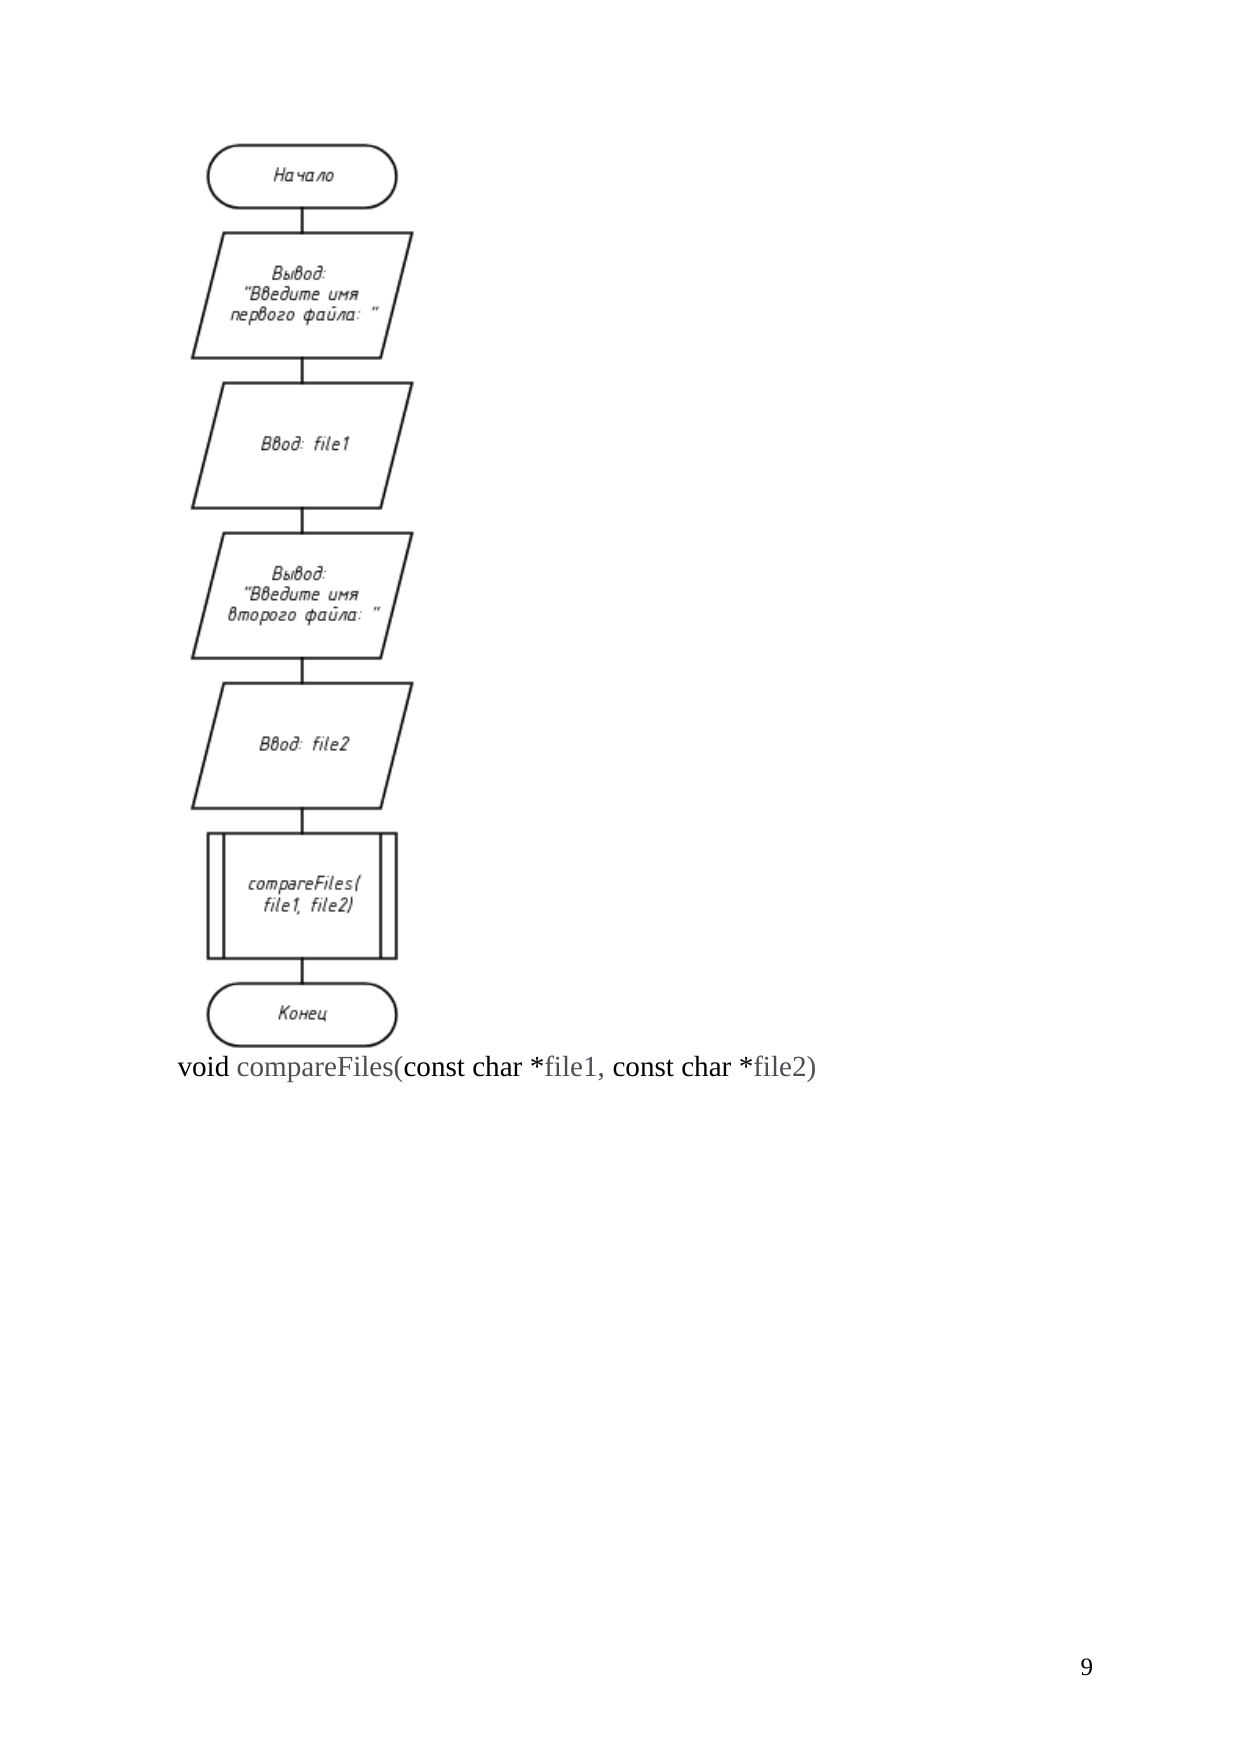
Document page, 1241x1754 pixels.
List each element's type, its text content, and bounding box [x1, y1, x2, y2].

text void compareFiles(const char *file1, const char *file2) [428, 1049, 1152, 1083]
picture [177, 130, 428, 1050]
